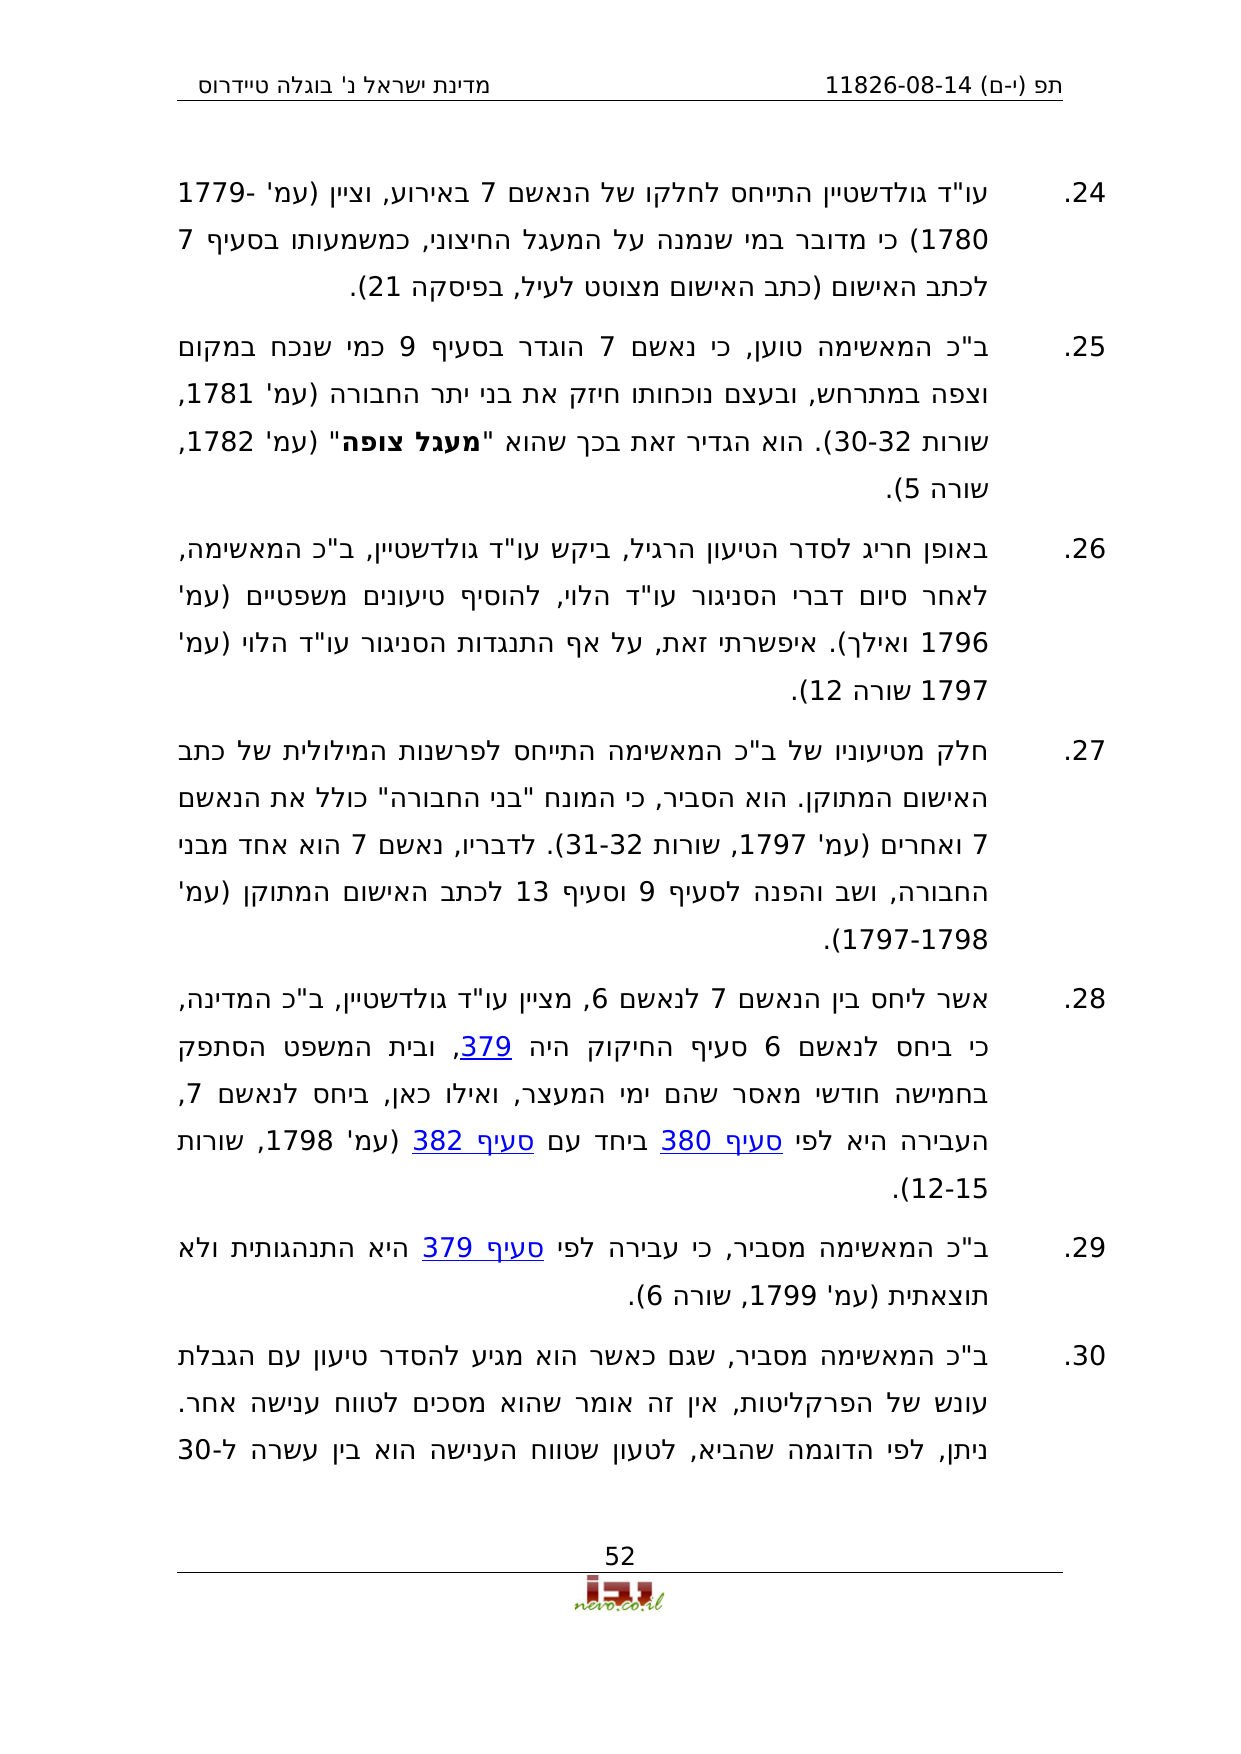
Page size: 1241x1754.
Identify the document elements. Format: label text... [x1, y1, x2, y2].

picture [574, 1575, 666, 1612]
list ב"כ המאשימה מסביר, כי עבירה לפי סעיף 379 היא התנהגותית ולא תוצאתית (עמ' 1799, שורה 6). [177, 1233, 1063, 1312]
list עו"ד גולדשטיין התייחס לחלקו של הנאשם 7 באירוע, וציין (עמ' 1779-1780) כי מדובר במי שנמנה על המעגל החיצוני, כמשמעותו בסעיף 7 לכתב האישום (כתב האישום מצוטט לעיל, בפיסקה 21). [177, 177, 1063, 303]
list ב"כ המאשימה טוען, כי נאשם 7 הוגדר בסעיף 9 כמי שנכח במקום וצפה במתרחש, ובעצם נוכחותו חיזק את בני יתר החבורה (עמ' 1781, שורות 30-32). הוא הגדיר זאת בכך שהוא "מעגל צופה" (עמ' 1782, שורה 5). [177, 332, 1063, 505]
list באופן חריג לסדר הטיעון הרגיל, ביקש עו"ד גולדשטיין, ב"כ המאשימה, לאחר סיום דברי הסניגור עו"ד הלוי, להוסיף טיעונים משפטיים (עמ' 1796 ואילך). איפשרתי זאת, על אף התנגדות הסניגור עו"ד הלוי (עמ' 1797 שורה 12). [177, 533, 1063, 707]
list חלק מטיעוניו של ב"כ המאשימה התייחס לפרשנות המילולית של כתב האישום המתוקן. הוא הסביר, כי המונח "בני החבורה" כולל את הנאשם 7 ואחרים (עמ' 1797, שורות 31-32). לדבריו, נאשם 7 הוא אחד מבני החבורה, ושב והפנה לסעיף 9 וסעיף 13 לכתב האישום המתוקן (עמ' 1797-1798). [177, 735, 1063, 956]
list אשר ליחס בין הנאשם 7 לנאשם 6, מציין עו"ד גולדשטיין, ב"כ המדינה, כי ביחס לנאשם 6 סעיף החיקוק היה 379, ובית המשפט הסתפק בחמישה חודשי מאסר שהם ימי המעצר, ואילו כאן, ביחס לנאשם 7, העבירה היא לפי סעיף 380 ביחד עם סעיף 382 (עמ' 1798, שורות 12-15). [177, 984, 1063, 1204]
